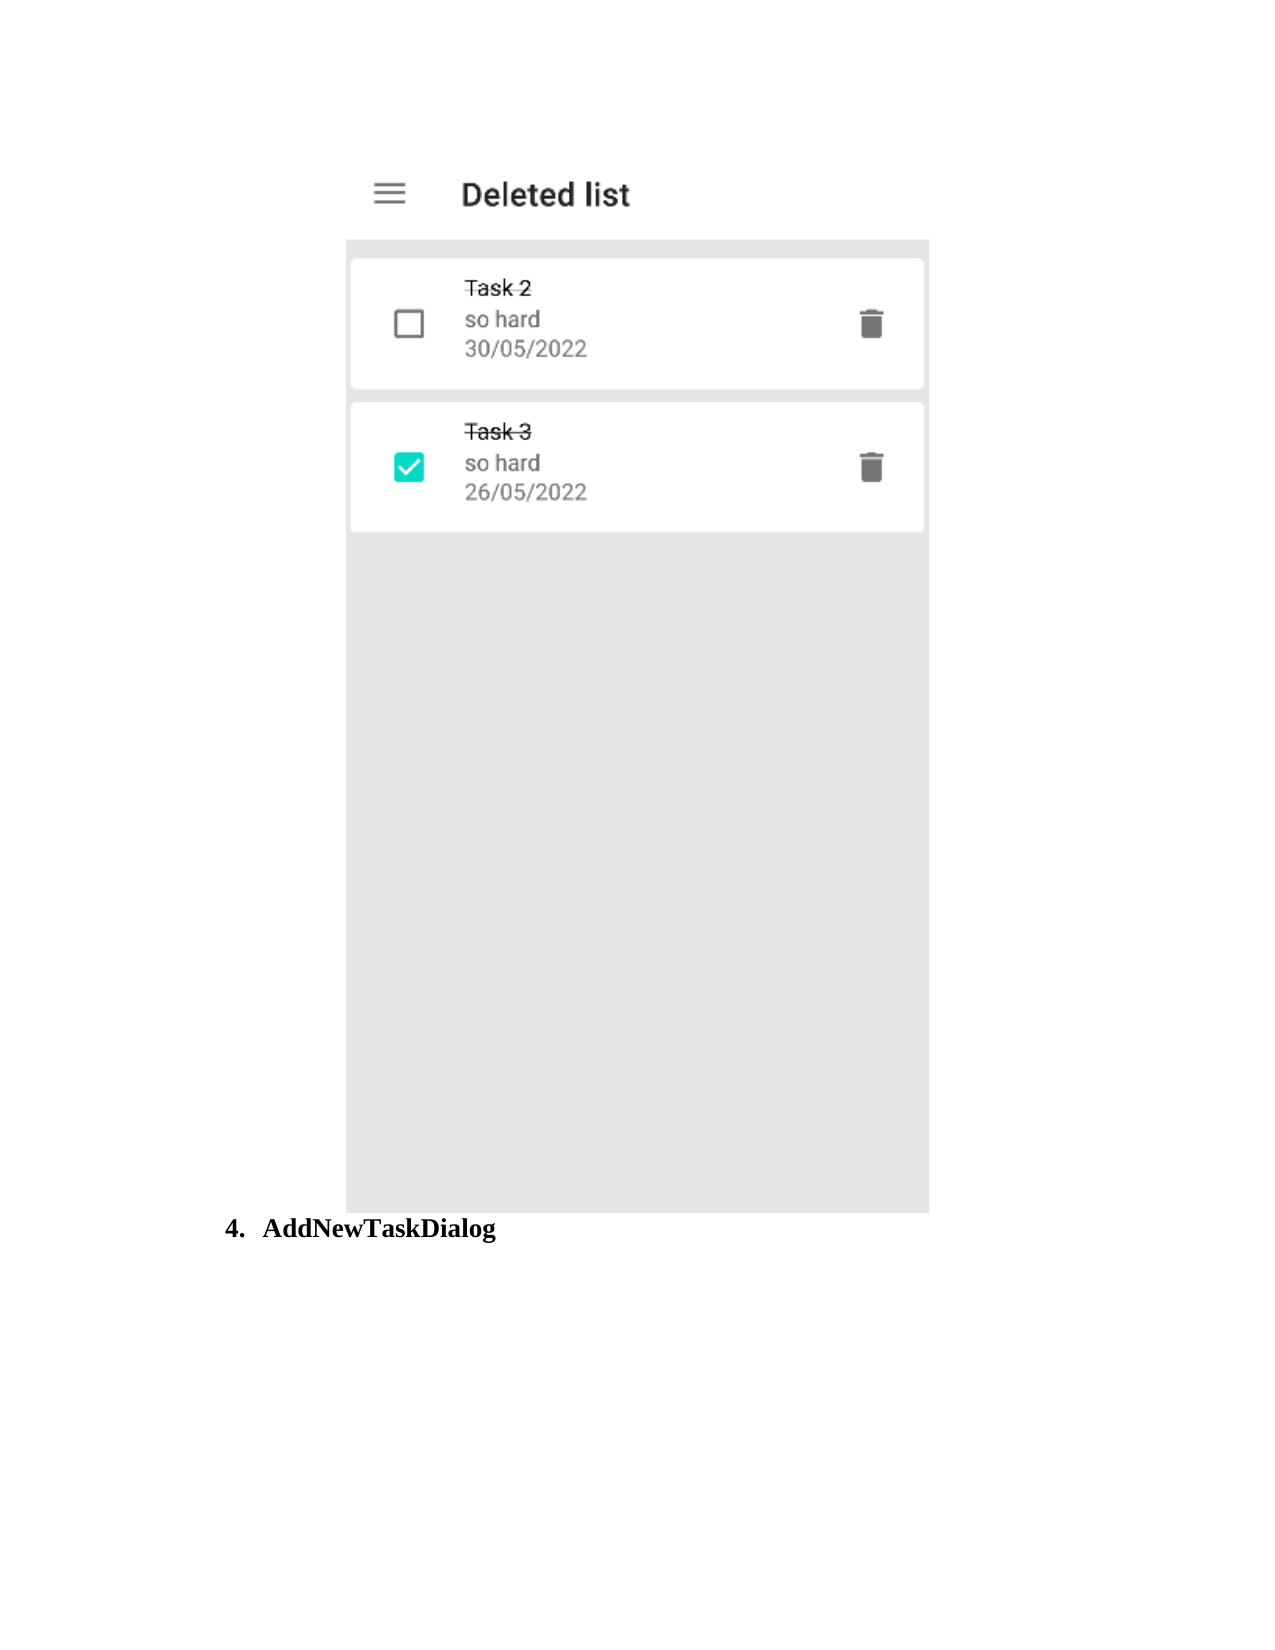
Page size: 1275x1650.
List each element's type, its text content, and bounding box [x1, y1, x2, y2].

picture [346, 150, 929, 1213]
list AddNewTaskDialog [225, 1213, 1125, 1244]
